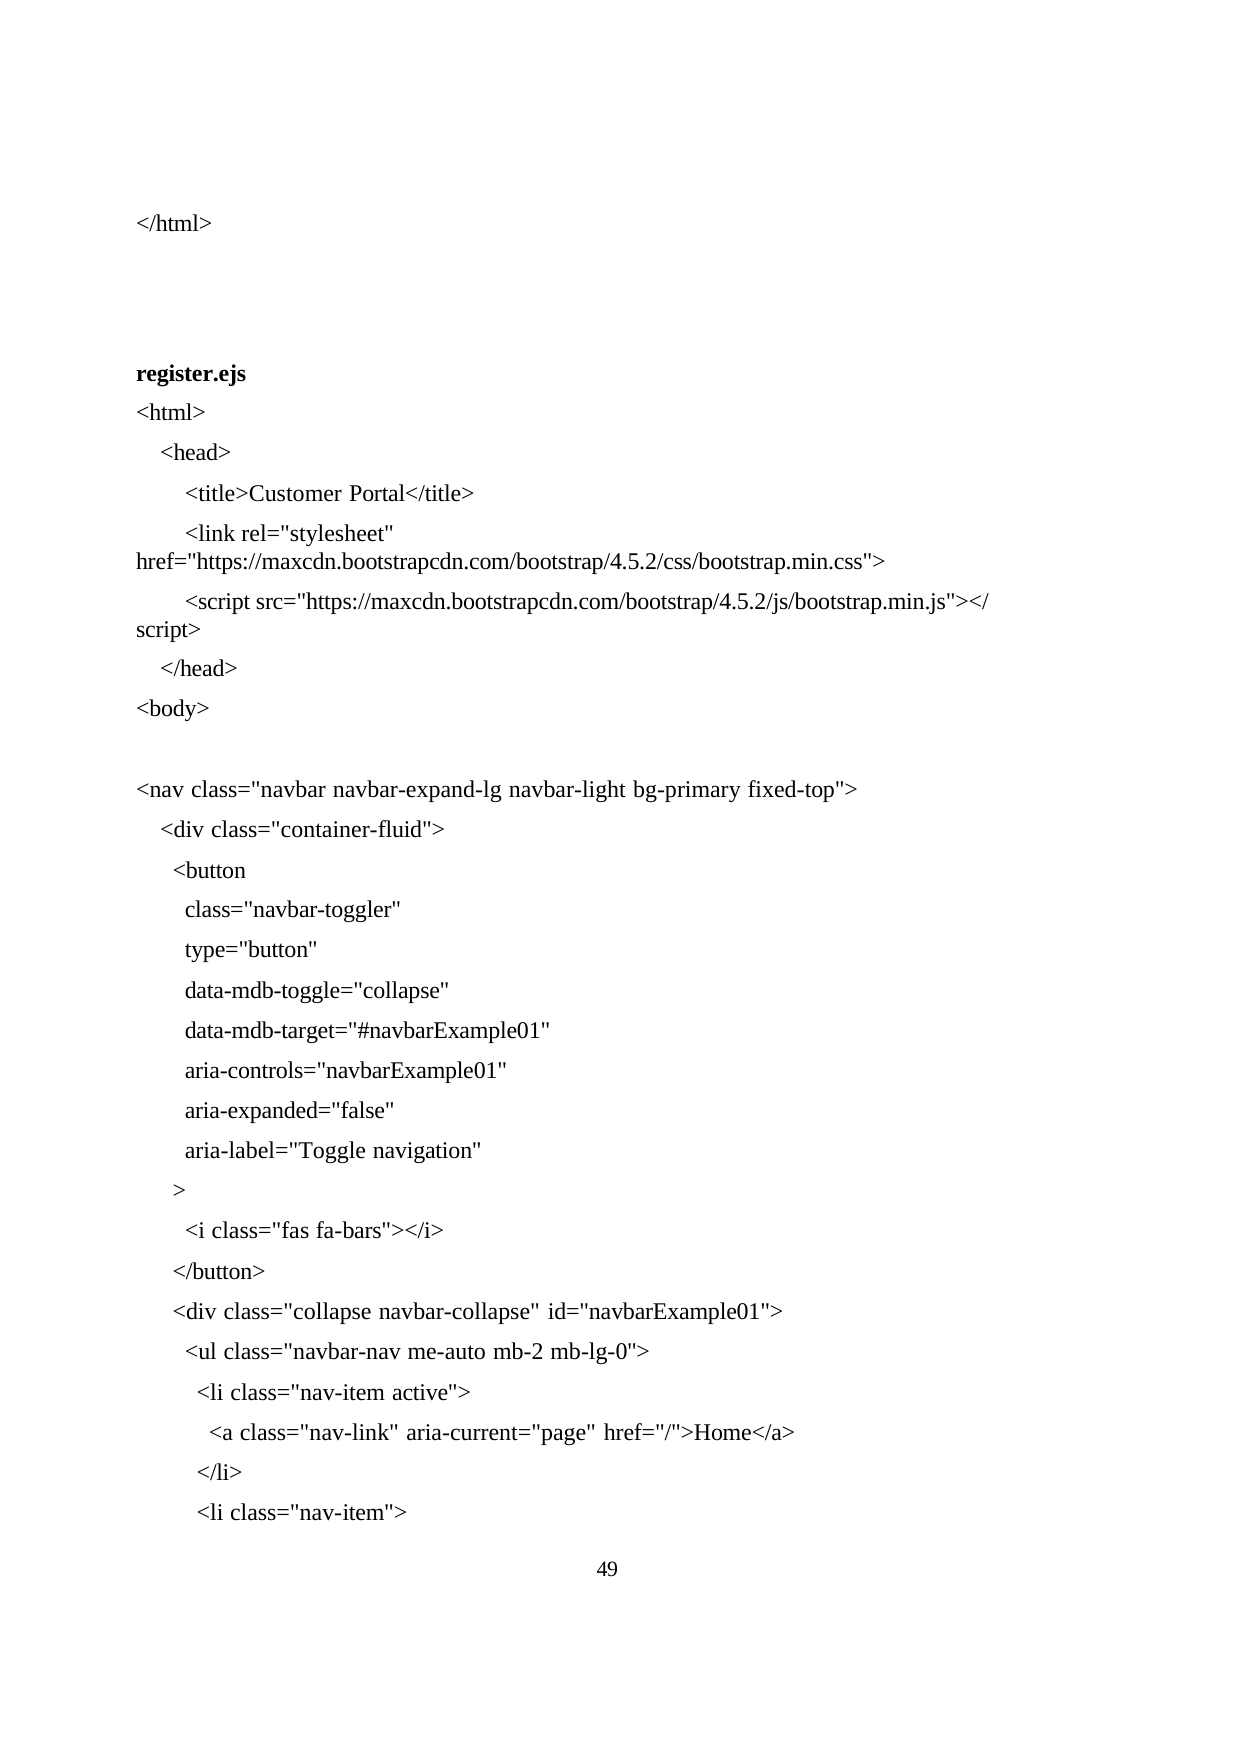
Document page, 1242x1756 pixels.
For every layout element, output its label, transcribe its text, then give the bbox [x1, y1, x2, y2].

text <i class="fas fa-bars"></i> [184, 1216, 1181, 1244]
text <script src="https://maxcdn.bootstrapcdn.com/bootstrap/4.5.2/js/bootstrap.min.js"></script> [136, 587, 1045, 642]
text <button [172, 856, 1181, 883]
text </html> [136, 209, 1181, 237]
text </head> [160, 654, 1181, 682]
text <div class="container-fluid"> [160, 815, 1181, 843]
text <li class="nav-item"> [196, 1498, 1181, 1525]
text <head> [160, 438, 1181, 466]
text > [172, 1176, 1181, 1204]
text <nav class="navbar navbar-expand-lg navbar-light bg-primary fixed-top"> [136, 775, 1181, 802]
text <title>Customer Portal</title> [184, 479, 1181, 507]
text class="navbar-toggler" type="button" [184, 895, 477, 963]
text <div class="collapse navbar-collapse" id="navbarExample01"> [172, 1297, 1181, 1324]
text <a class="nav-link" aria-current="page" href="/">Home</a> [209, 1417, 1181, 1445]
text </button> [172, 1257, 1181, 1284]
text <body> [136, 694, 1181, 722]
text data-mdb-toggle="collapse" [184, 976, 1181, 1003]
text aria-expanded="false" [184, 1096, 1181, 1123]
text <link rel="stylesheet" href="https://maxcdn.bootstrapcdn.com/bootstrap/4.5.2/css/bootstrap.min.css"> [136, 519, 1045, 575]
text <li class="nav-item active"> [196, 1377, 1181, 1405]
text </li> [196, 1458, 1181, 1485]
subtitle register.ejs [136, 359, 1181, 387]
text <ul class="navbar-nav me-auto mb-2 mb-lg-0"> [184, 1337, 1181, 1364]
text <html> [136, 398, 1181, 426]
text aria-label="Toggle navigation" [184, 1136, 1181, 1164]
text data-mdb-target="#navbarExample01" aria-controls="navbarExample01" [184, 1016, 558, 1083]
